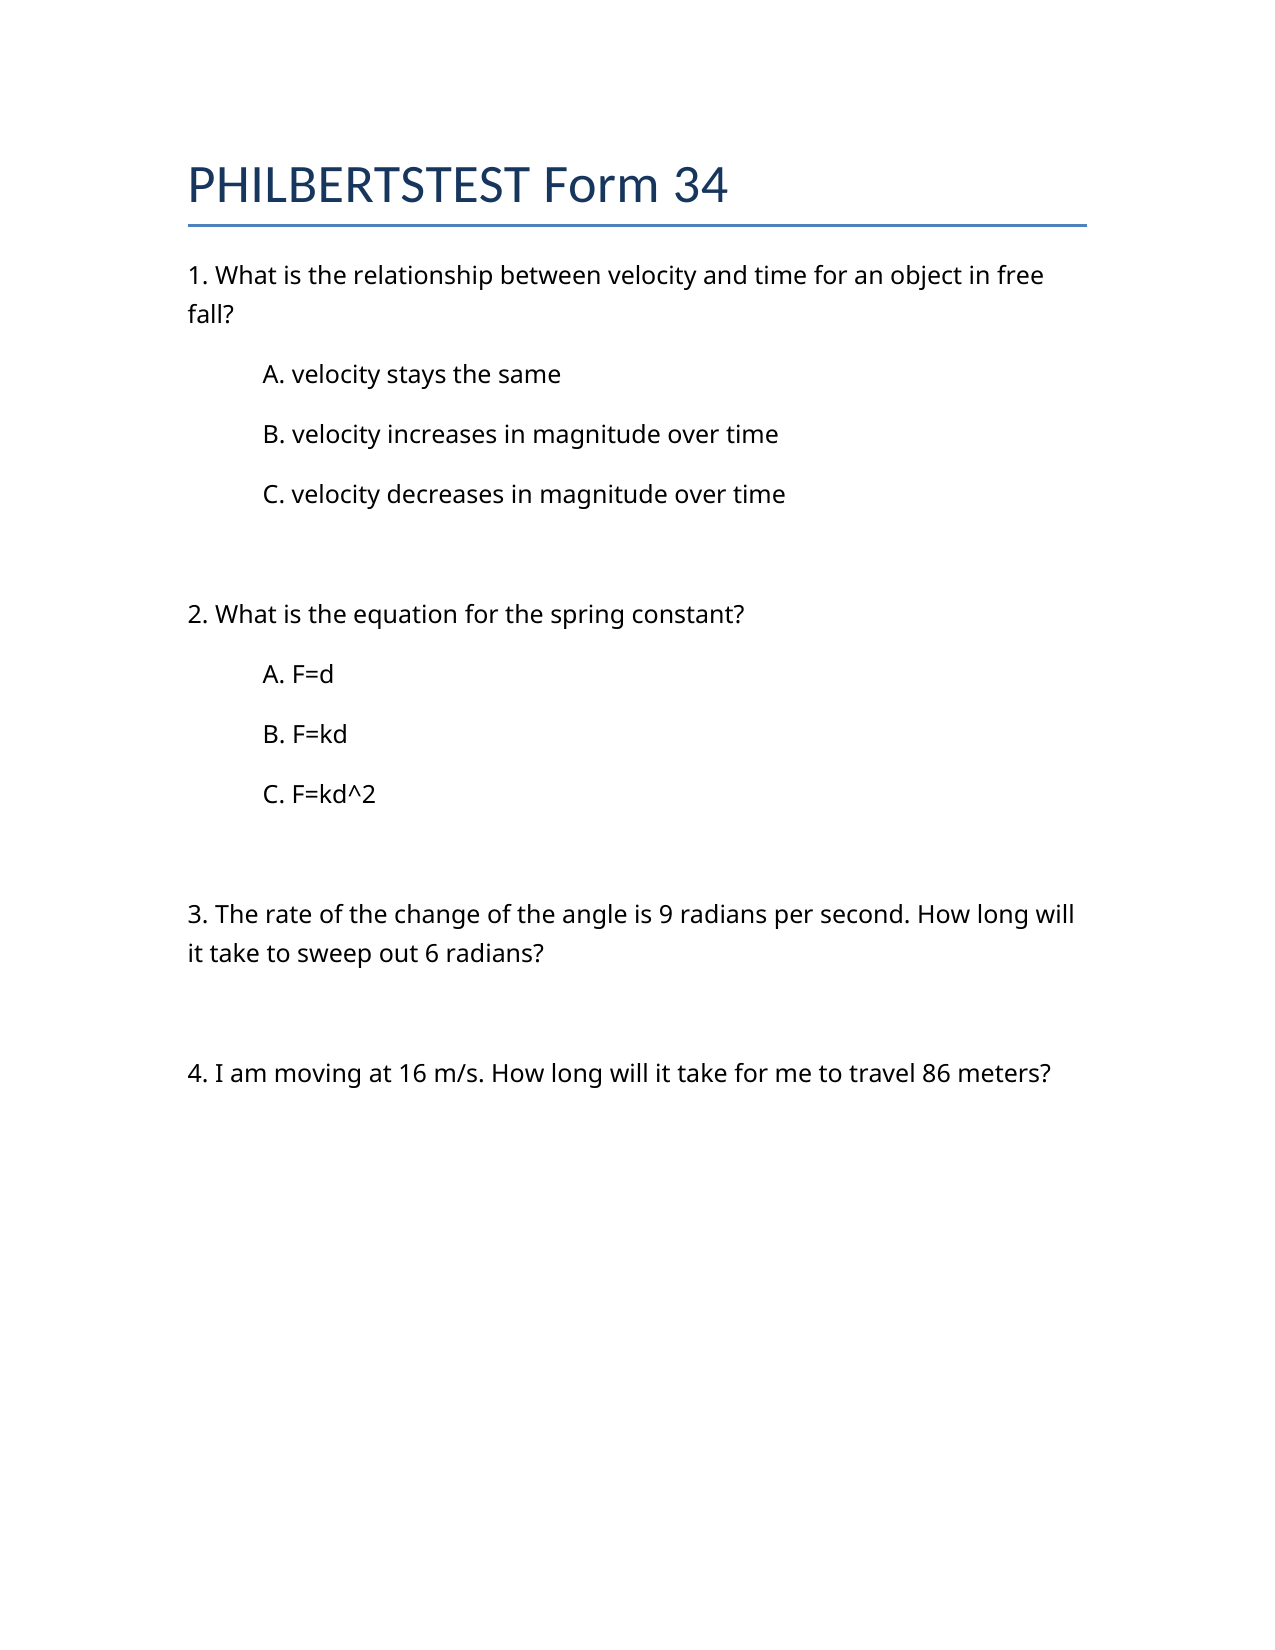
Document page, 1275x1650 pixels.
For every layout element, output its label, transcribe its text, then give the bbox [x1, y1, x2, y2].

text B. F=kd [187, 717, 1087, 751]
text A. F=d [187, 657, 1087, 691]
text 2. What is the equation for the spring constant? [187, 597, 1087, 631]
text C. F=kd^2 [187, 777, 1087, 811]
text 4. I am moving at 16 m/s. How long will it take for me to travel 86 meters? [187, 1056, 1087, 1090]
text 1. What is the relationship between velocity and time for an object in free fall? [187, 258, 1087, 331]
text B. velocity increases in magnitude over time [187, 417, 1087, 451]
title PHILBERTSTEST Form 34 [187, 150, 1087, 227]
text 3. The rate of the change of the angle is 9 radians per second. How long will it take to sweep out 6 radians? [187, 897, 1087, 970]
text A. velocity stays the same [187, 357, 1087, 391]
text C. velocity decreases in magnitude over time [187, 477, 1087, 511]
